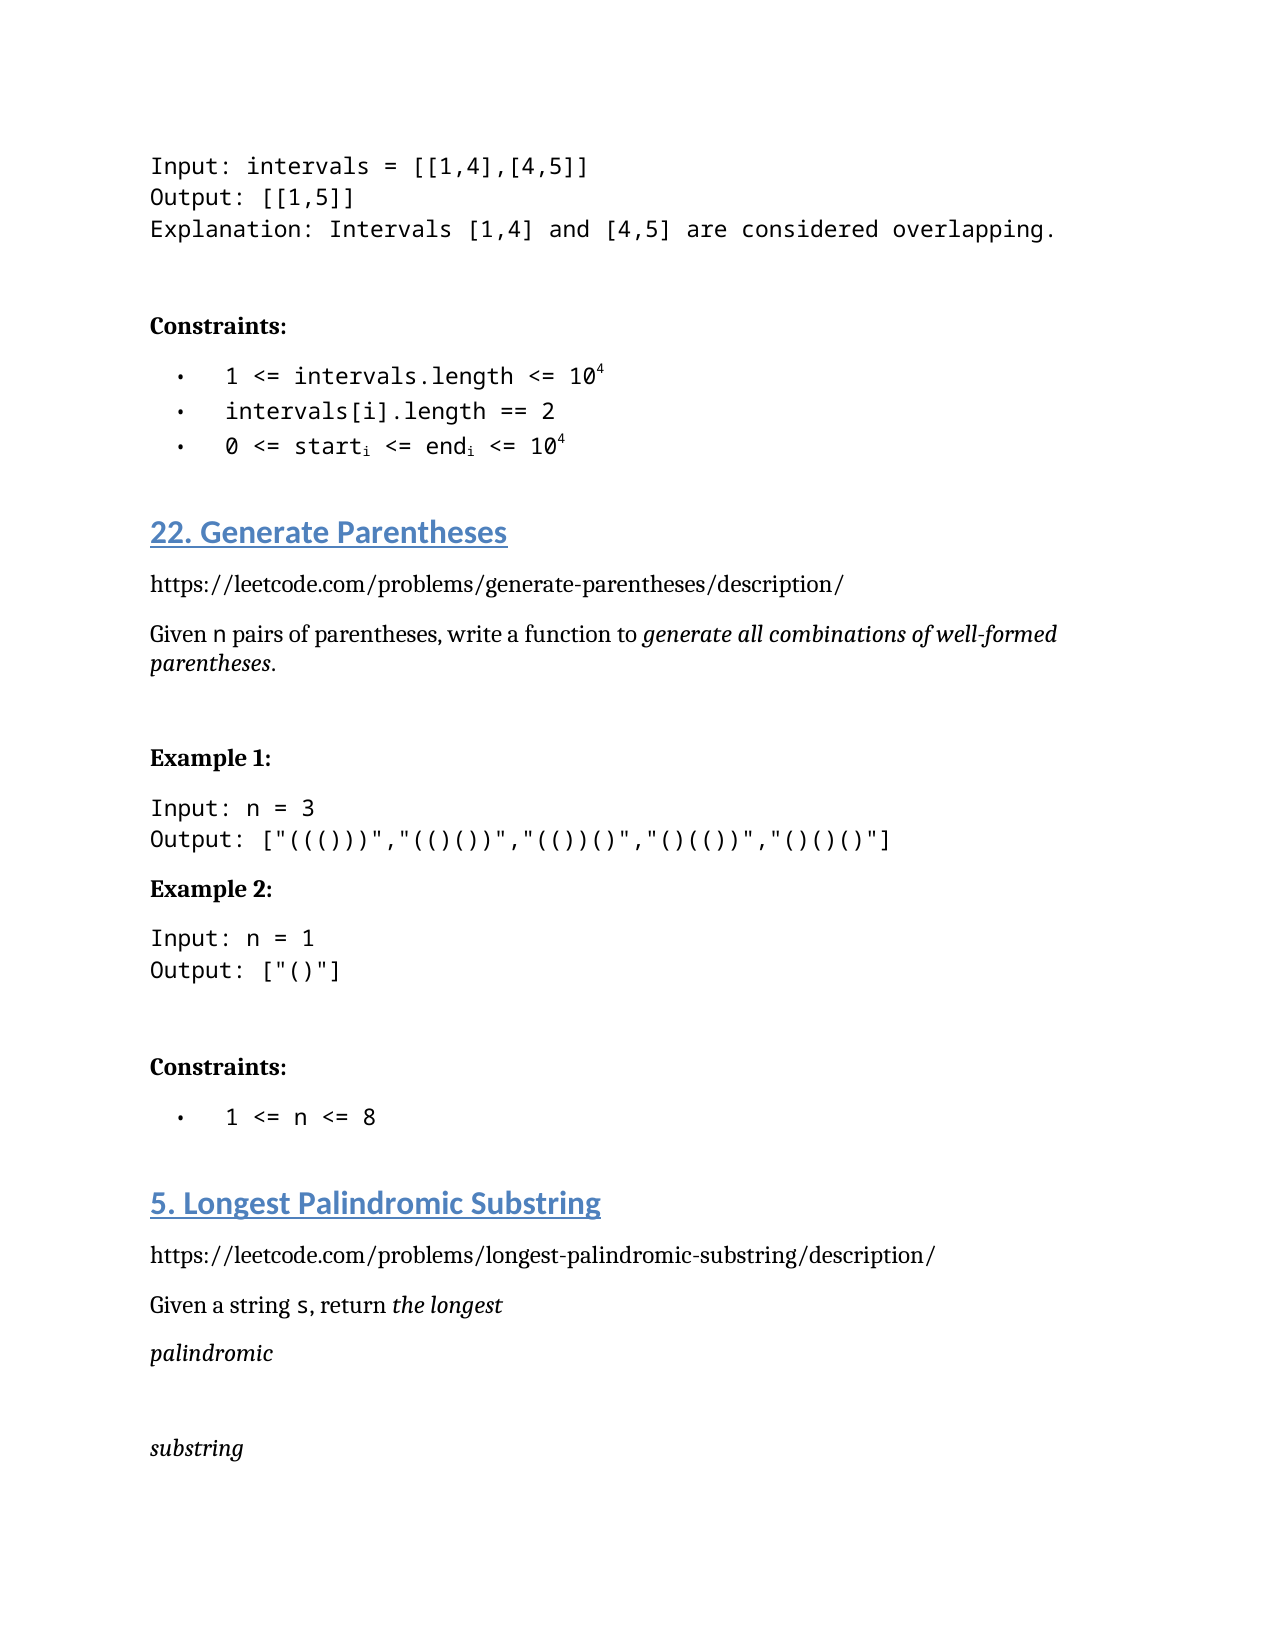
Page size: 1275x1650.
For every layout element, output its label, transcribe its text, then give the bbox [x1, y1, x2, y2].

text substring [150, 1434, 1125, 1463]
text Input: intervals = [[1,4],[4,5]] Output: [[1,5]] Explanation: Intervals [1,4] and [4,5] are considered overlapping. [150, 150, 1125, 244]
text Constraints: [150, 312, 1125, 341]
text Constraints: [150, 1053, 1125, 1082]
text Example 2: [150, 875, 1125, 904]
list 1 <= n <= 8 [175, 1101, 1125, 1132]
text https://leetcode.com/problems/longest-palindromic-substring/description/ [150, 1241, 1125, 1270]
text Input: n = 1 Output: ["()"] [150, 922, 1125, 985]
text palindromic [150, 1339, 1125, 1368]
text Example 1: [150, 744, 1125, 773]
text https://leetcode.com/problems/generate-parentheses/description/ [150, 570, 1125, 599]
text Given n pairs of parentheses, write a function to generate all combinations of well-formed parentheses. [150, 618, 1125, 678]
text Given a string s, return the longest [150, 1289, 1125, 1320]
list intervals[i].length == 2 [175, 394, 1125, 426]
subtitle 22. Generate Parentheses [150, 511, 1125, 552]
list 1 <= intervals.length <= 104 [175, 359, 1125, 391]
list 0 <= starti <= endi <= 104 [175, 429, 1125, 461]
subtitle 5. Longest Palindromic Substring [150, 1182, 1125, 1223]
text Input: n = 3 Output: ["((()))","(()())","(())()","()(())","()()()"] [150, 792, 1125, 854]
